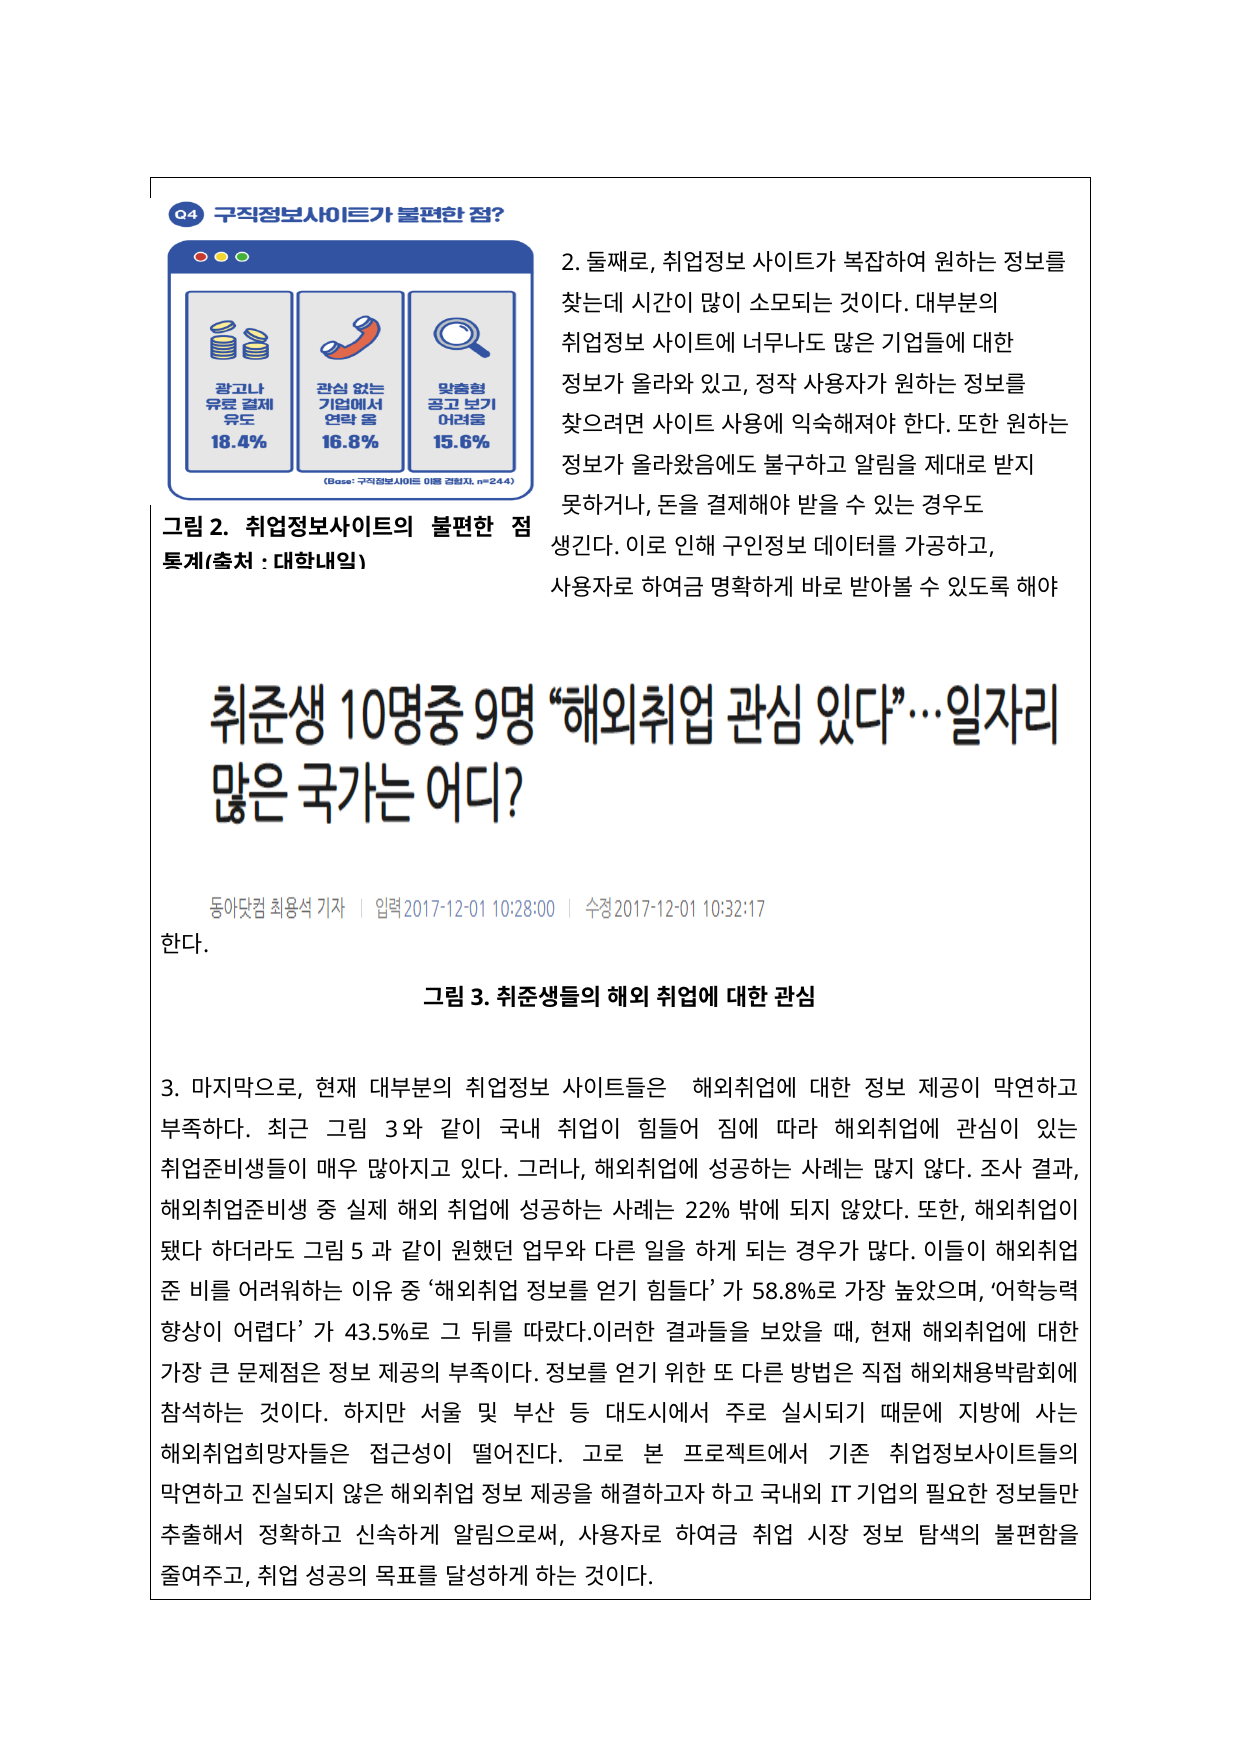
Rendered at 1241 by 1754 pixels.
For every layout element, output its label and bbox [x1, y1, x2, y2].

picture [180, 639, 1077, 926]
table_cell [151, 178, 1090, 1599]
picture [150, 198, 543, 505]
